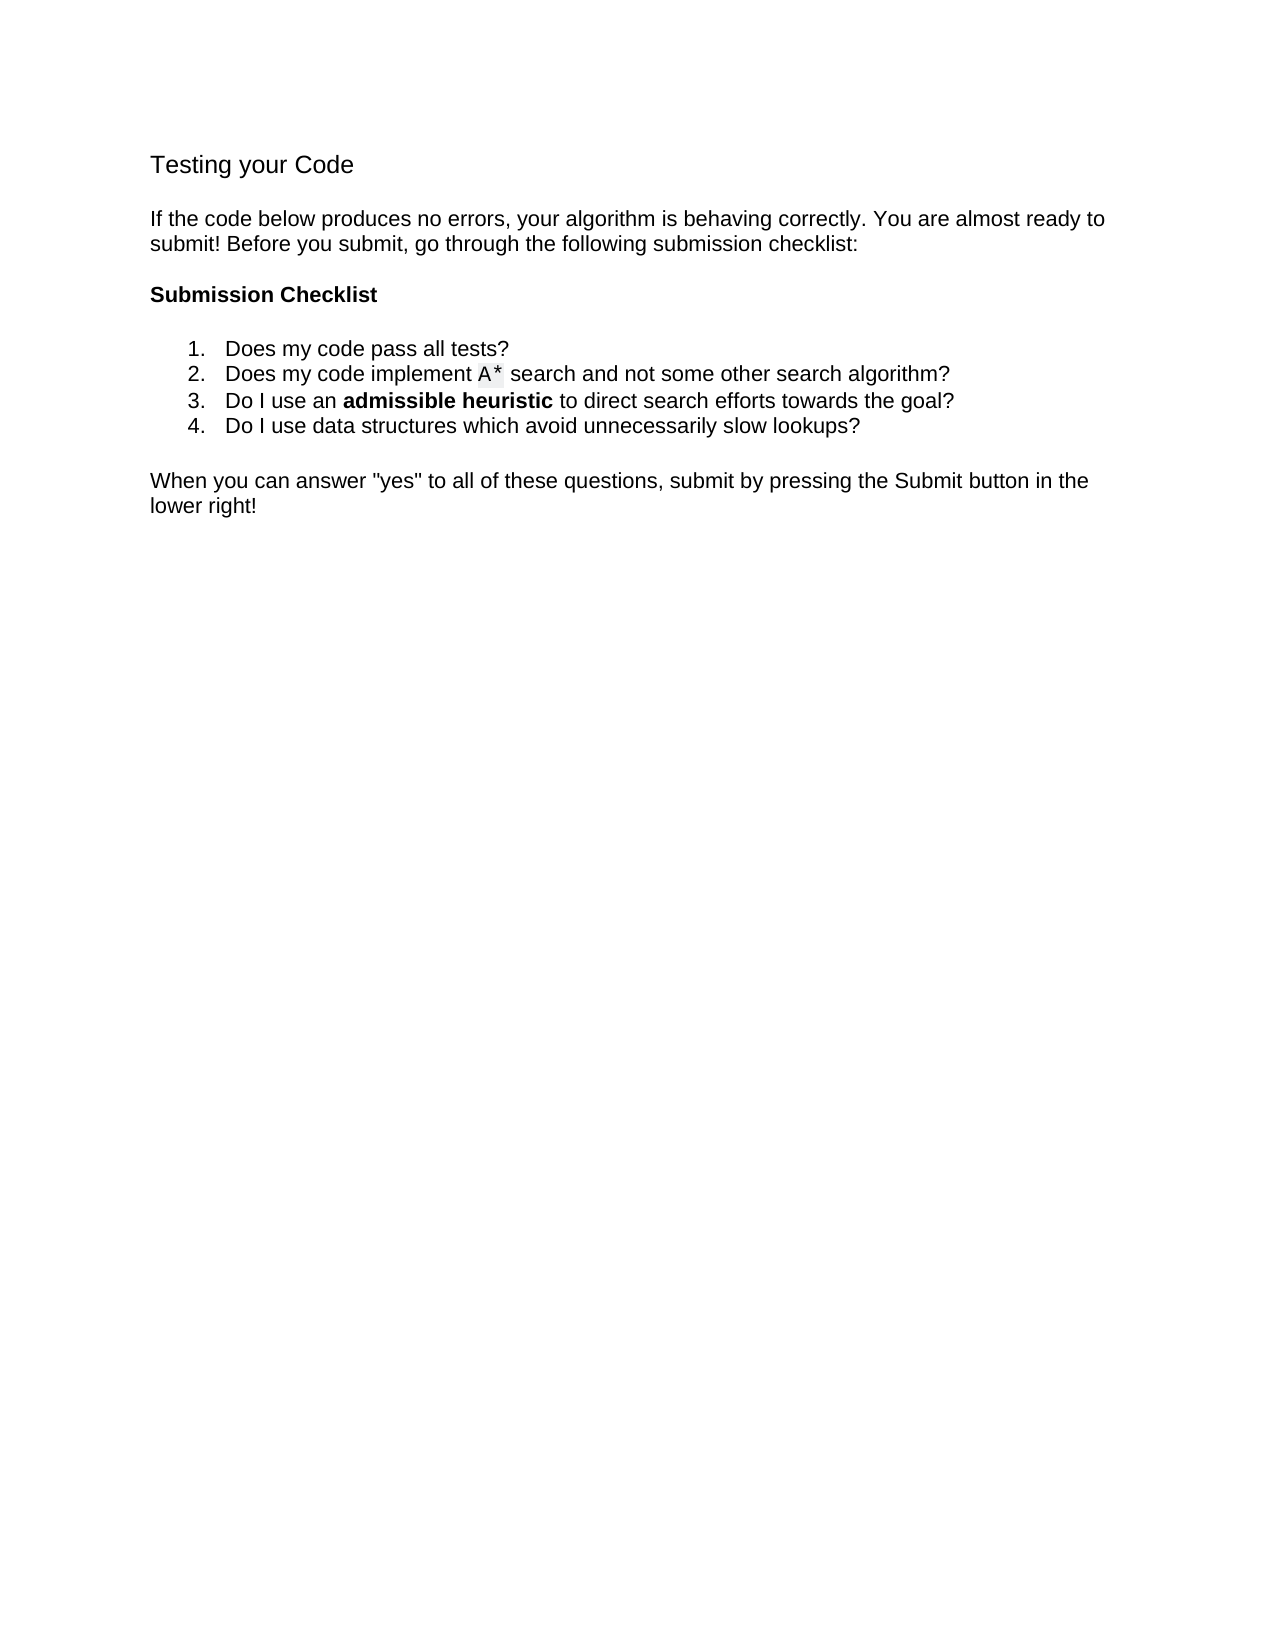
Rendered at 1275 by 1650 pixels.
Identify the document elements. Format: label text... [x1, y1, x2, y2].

text If the code below produces no errors, your algorithm is behaving correctly. You are almost ready to submit! Before you submit, go through the following submission checklist: [150, 206, 1125, 256]
subtitle Testing your Code [150, 150, 1125, 179]
text When you can answer "yes" to all of these questions, submit by pressing the Submit button in the lower right! [150, 468, 1125, 518]
list Does my code pass all tests? [187, 336, 1125, 361]
text Submission Checklist [150, 281, 1125, 307]
list Do I use data structures which avoid unnecessarily slow lookups? [187, 413, 1125, 438]
list Do I use an admissible heuristic to direct search efforts towards the goal? [187, 388, 1125, 413]
list Does my code implement A* search and not some other search algorithm? [187, 361, 1125, 388]
